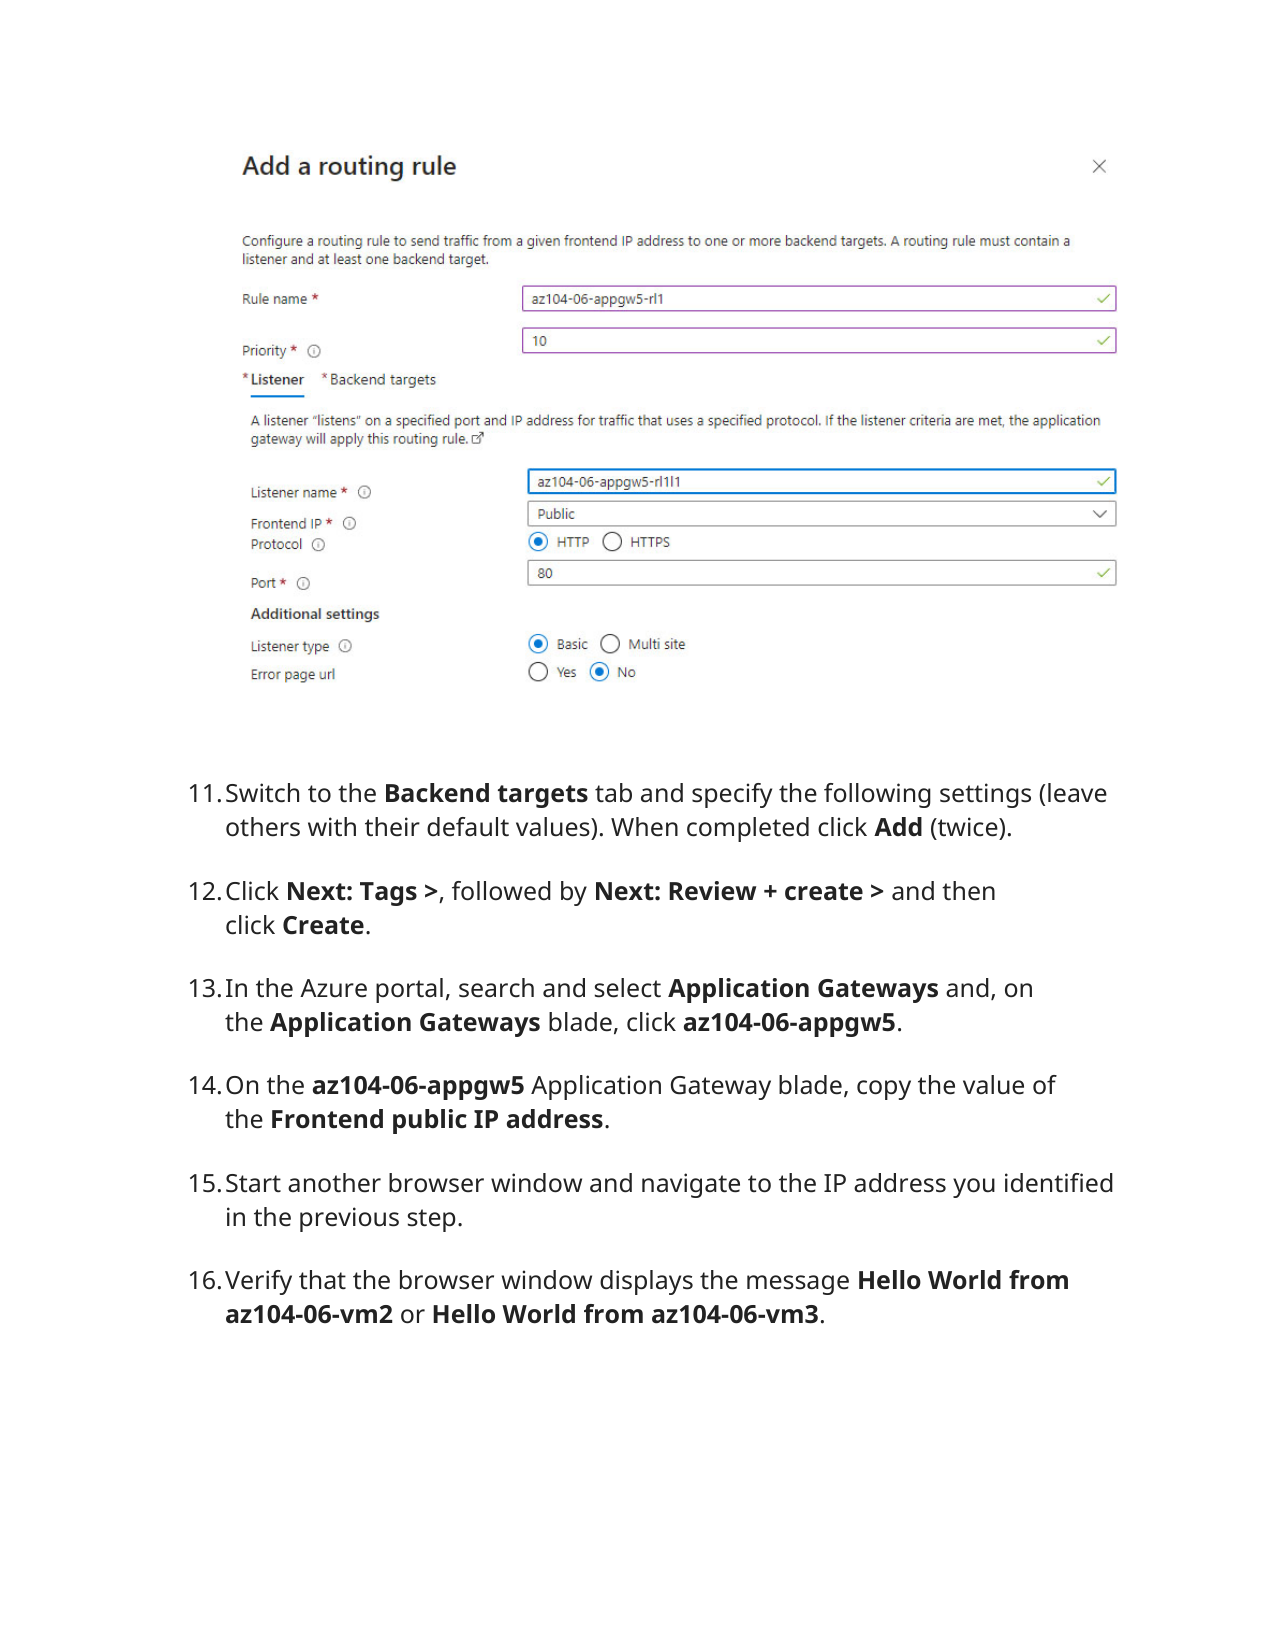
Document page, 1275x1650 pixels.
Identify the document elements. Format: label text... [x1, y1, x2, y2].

picture [225, 150, 1138, 719]
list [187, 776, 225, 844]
list In the Azure portal, search and select Application Gateways and, on the Application Gateways blade, click az104-06-appgw5. [187, 971, 1125, 1039]
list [187, 1262, 1125, 1331]
list Start another browser window and navigate to the IP address you identified in the previous step. [187, 1165, 1125, 1233]
list Click Next: Tags >, followed by Next: Review + create > and then click Create. [187, 873, 1125, 941]
list On the az104-06-appgw5 Application Gateway blade, copy the value of the Frontend public IP address. [187, 1068, 1125, 1136]
